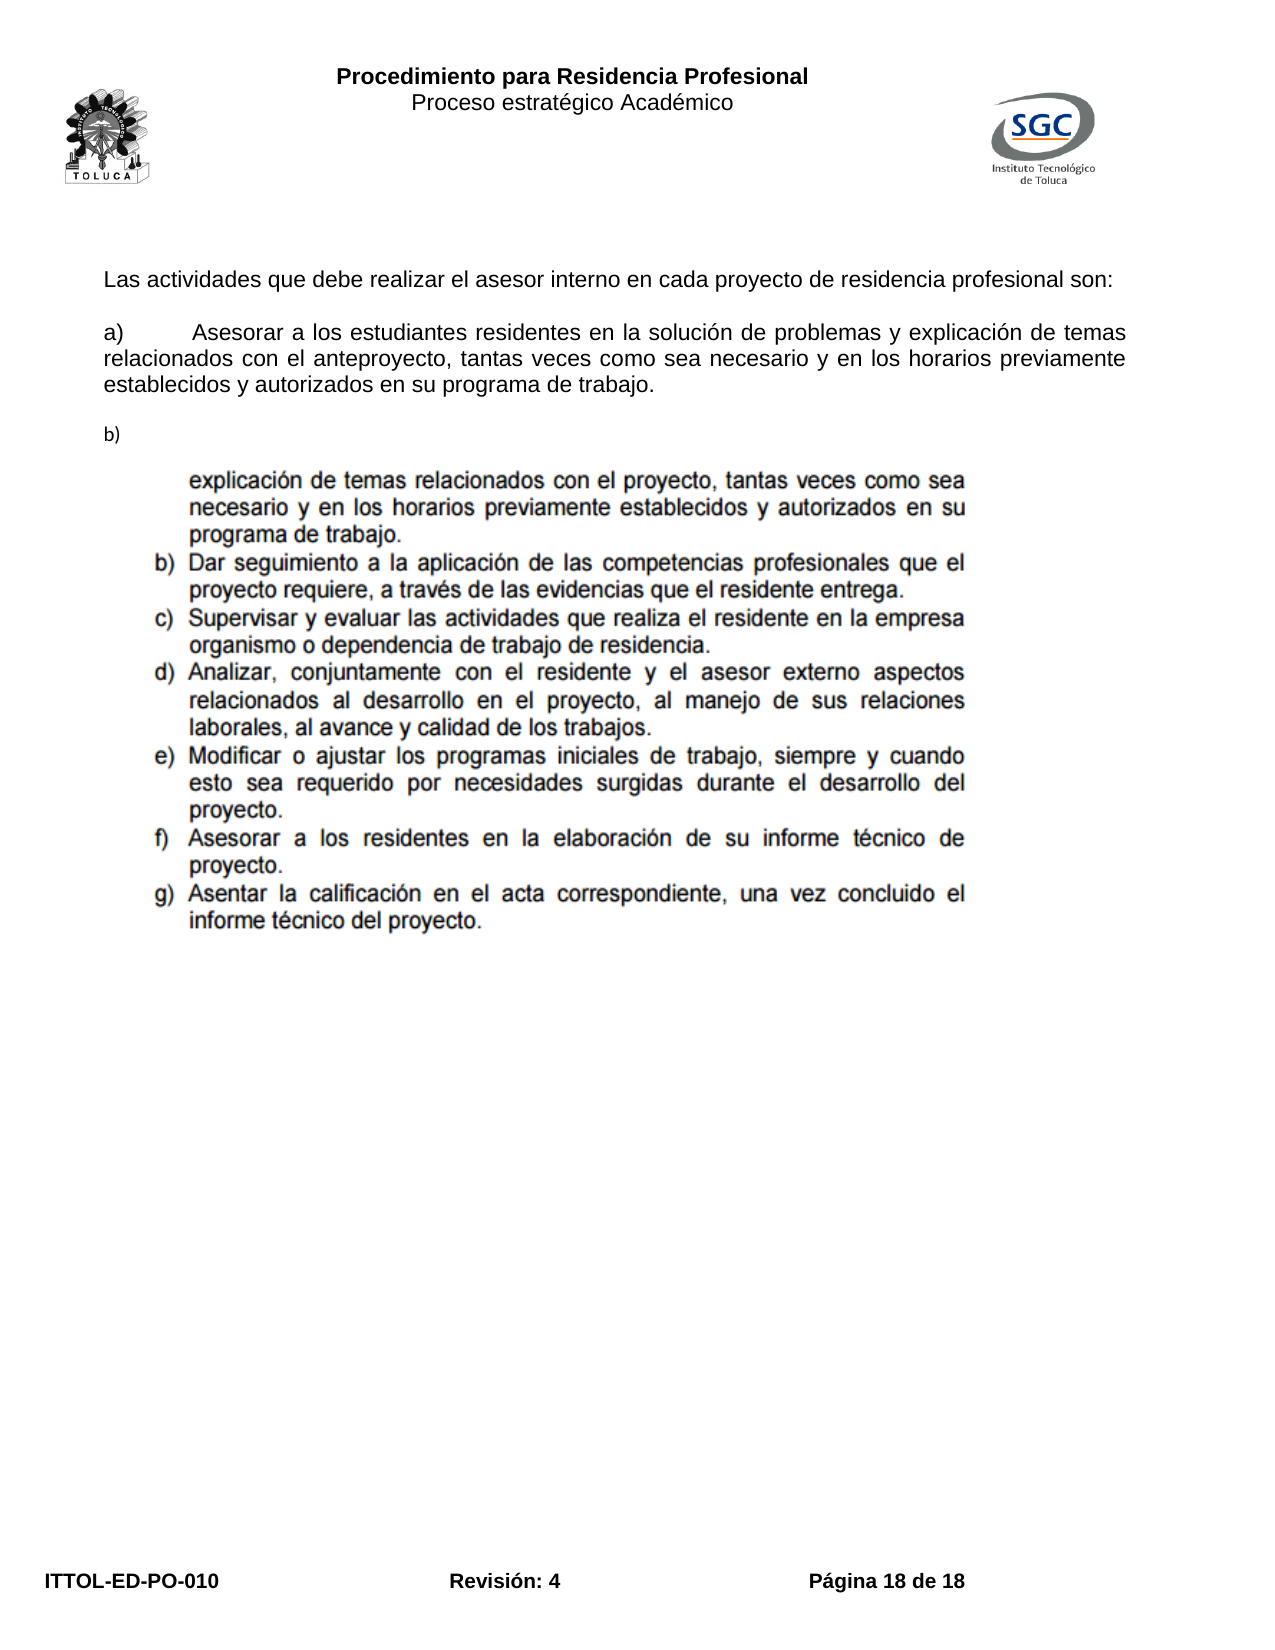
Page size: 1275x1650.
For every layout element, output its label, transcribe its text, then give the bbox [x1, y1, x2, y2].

picture [979, 86, 1108, 190]
list Asesorar a los estudiantes residentes en la solución de problemas y explicación de temas relacionados con el anteproyecto, tantas veces como sea necesario y en los horarios previamente establecidos y autorizados en su programa de trabajo. [103, 319, 1127, 398]
text Las actividades que debe realizar el asesor interno en cada proyecto de residencia profesional son: [103, 266, 1127, 292]
picture [87, 467, 1008, 954]
